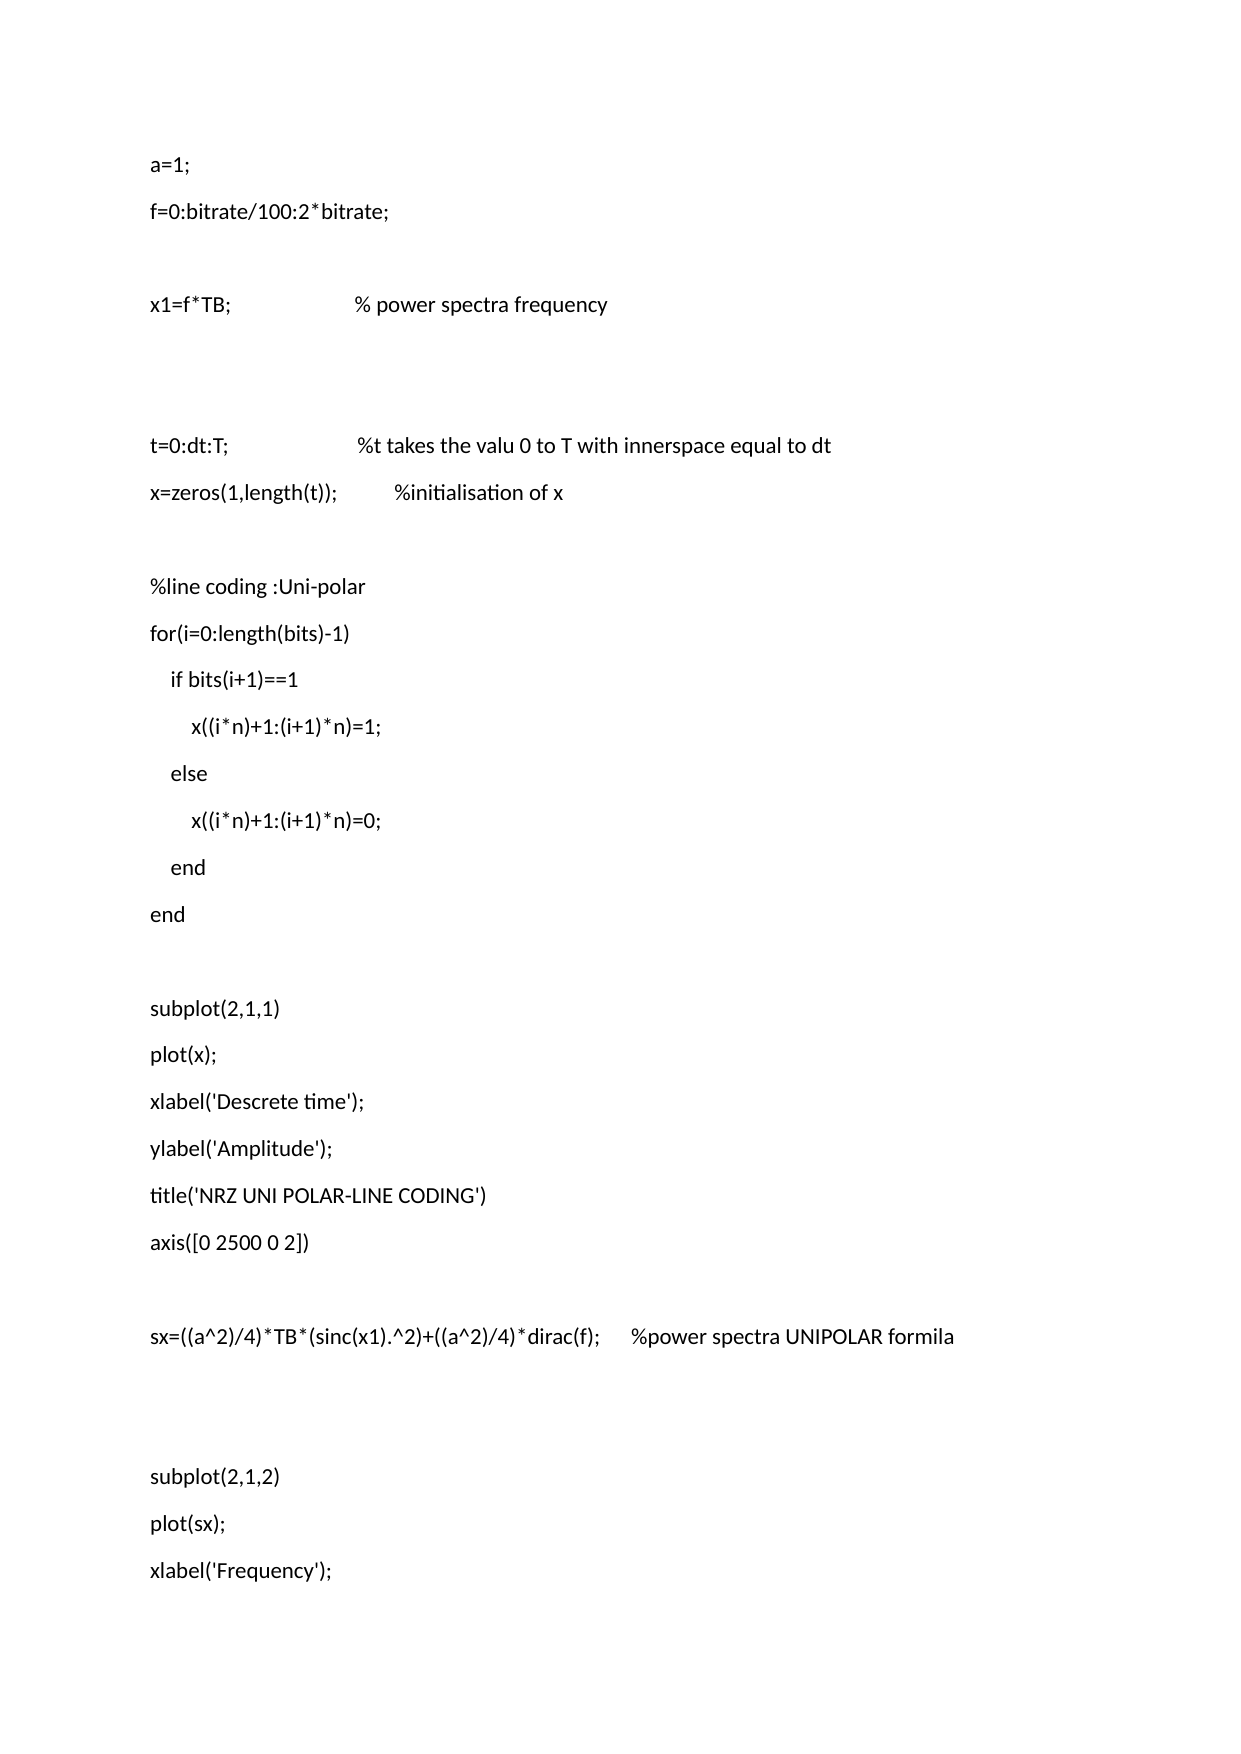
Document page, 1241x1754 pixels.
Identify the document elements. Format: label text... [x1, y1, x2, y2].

text %line coding :Uni-polar [150, 572, 1090, 600]
text x1=f*TB; % power spectra frequency [150, 291, 1090, 319]
text if bits(i+1)==1 [150, 666, 1090, 694]
text x((i*n)+1:(i+1)*n)=0; [150, 806, 1090, 834]
text sx=((a^2)/4)*TB*(sinc(x1).^2)+((a^2)/4)*dirac(f); %power spectra UNIPOLAR formila [150, 1322, 1090, 1350]
text else [150, 759, 1090, 787]
text subplot(2,1,1) [150, 994, 1090, 1022]
text title('NRZ UNI POLAR-LINE CODING') [150, 1181, 1090, 1209]
text x((i*n)+1:(i+1)*n)=1; [150, 712, 1090, 741]
text ylabel('Amplitude'); [150, 1134, 1090, 1162]
text end [150, 853, 1090, 881]
text x=zeros(1,length(t)); %initialisation of x [150, 478, 1090, 506]
text xlabel('Frequency'); [150, 1556, 1090, 1584]
text subplot(2,1,2) [150, 1462, 1090, 1491]
text f=0:bitrate/100:2*bitrate; [150, 197, 1090, 225]
text axis([0 2500 0 2]) [150, 1228, 1090, 1256]
text a=1; [150, 150, 1090, 178]
text t=0:dt:T; %t takes the valu 0 to T with innerspace equal to dt [150, 431, 1090, 459]
text end [150, 900, 1090, 928]
text plot(sx); [150, 1509, 1090, 1537]
text xlabel('Descrete time'); [150, 1087, 1090, 1116]
text plot(x); [150, 1041, 1090, 1069]
text for(i=0:length(bits)-1) [150, 619, 1090, 647]
